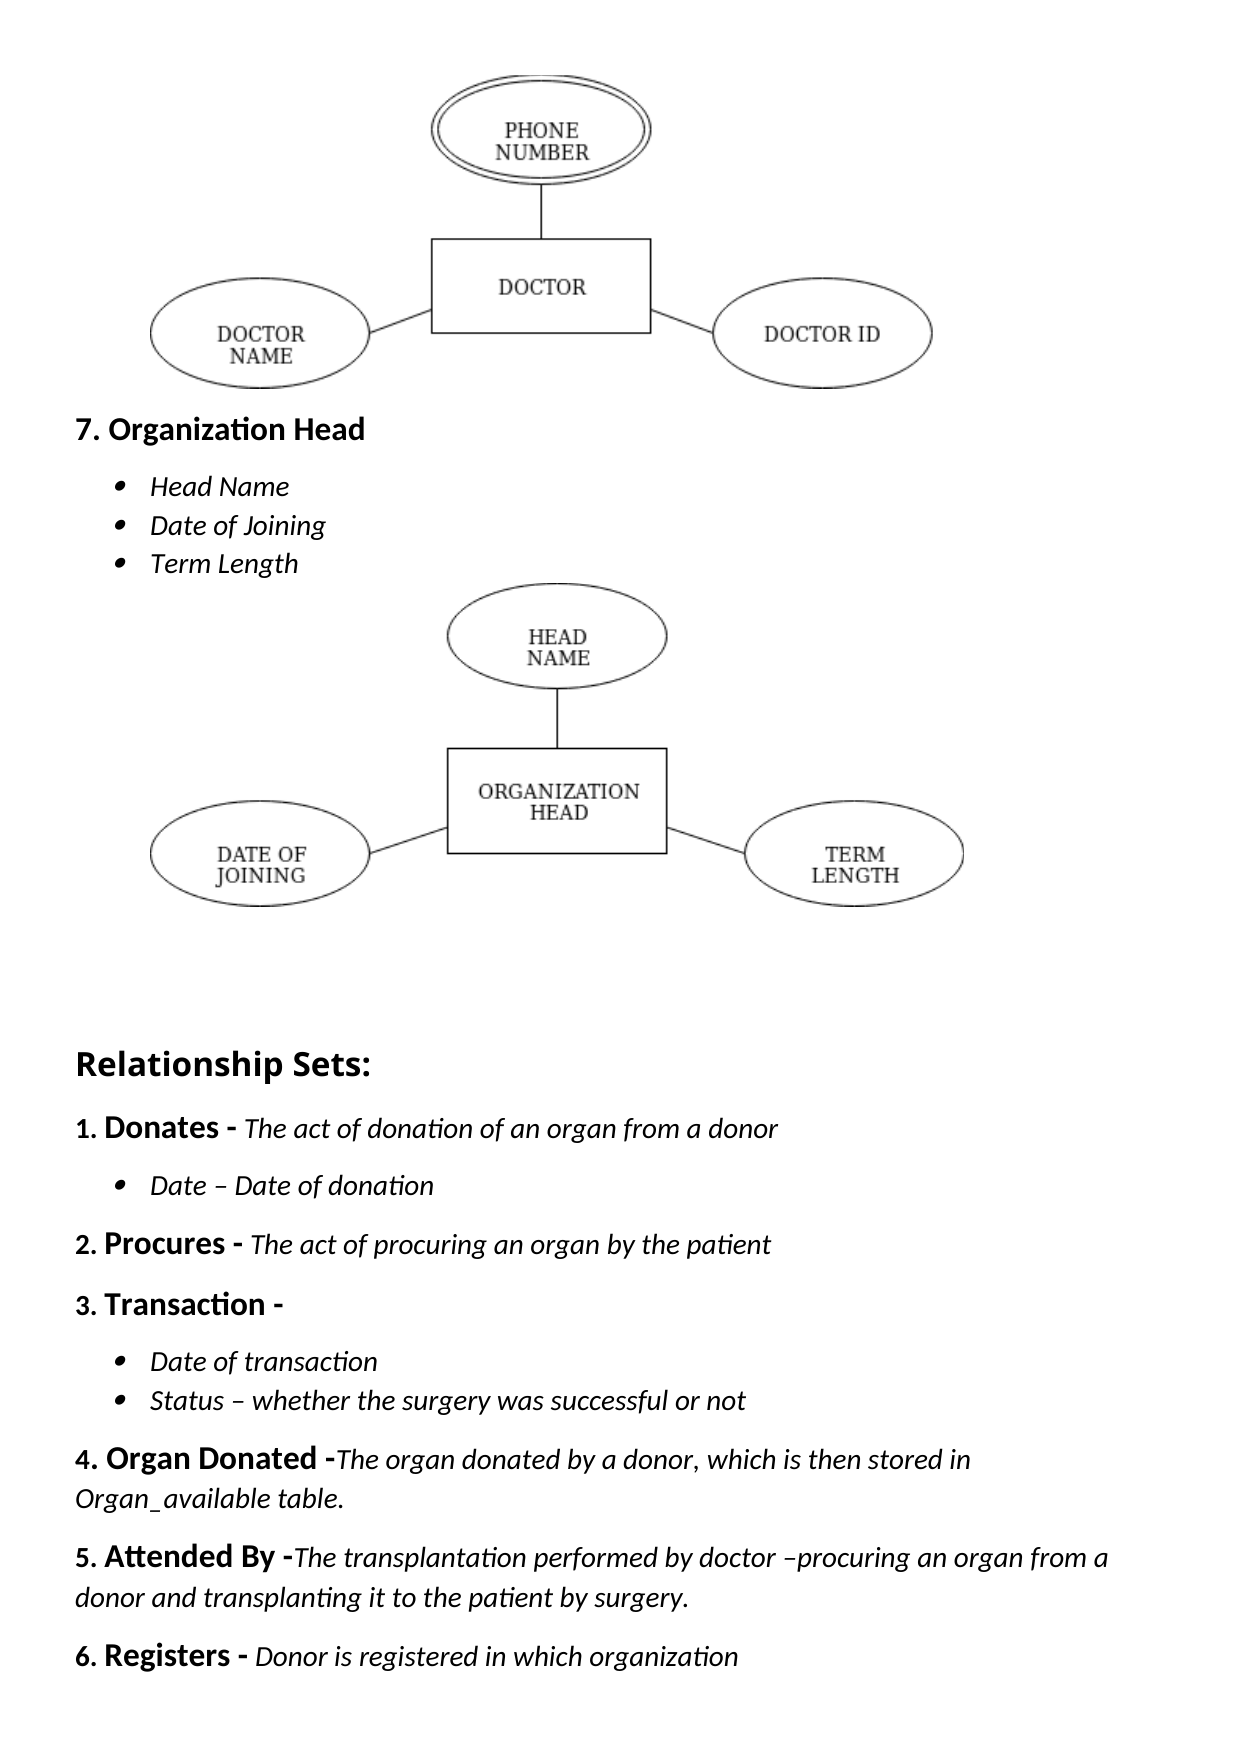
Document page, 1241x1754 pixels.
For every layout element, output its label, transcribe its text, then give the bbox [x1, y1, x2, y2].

list Date of Joining [112, 507, 1165, 543]
list Head Name [112, 468, 1165, 504]
text Relationship Sets: [75, 1041, 1165, 1086]
text 7. Organization Head [75, 408, 1165, 449]
list Term Length [112, 545, 1165, 581]
list Date of transaction [112, 1343, 1165, 1379]
list Status – whether the surgery was successful or not [112, 1382, 1165, 1417]
picture [150, 75, 933, 389]
list Date – Date of donation [112, 1167, 1165, 1202]
text 6. Registers - Donor is registered in which organization [75, 1634, 1165, 1675]
text 5. Attended By -The transplantation performed by doctor –procuring an organ from a donor and transplanting it to the patient by surgery. [75, 1535, 1165, 1614]
text 2. Procures - The act of procuring an organ by the patient [75, 1222, 1165, 1263]
text 4. Organ Donated -The organ donated by a donor, which is then stored in Organ_available table. [75, 1437, 1165, 1516]
picture [150, 583, 964, 907]
text 1. Donates - The act of donation of an organ from a donor [75, 1106, 1165, 1147]
text 3. Transaction - [75, 1282, 1165, 1323]
